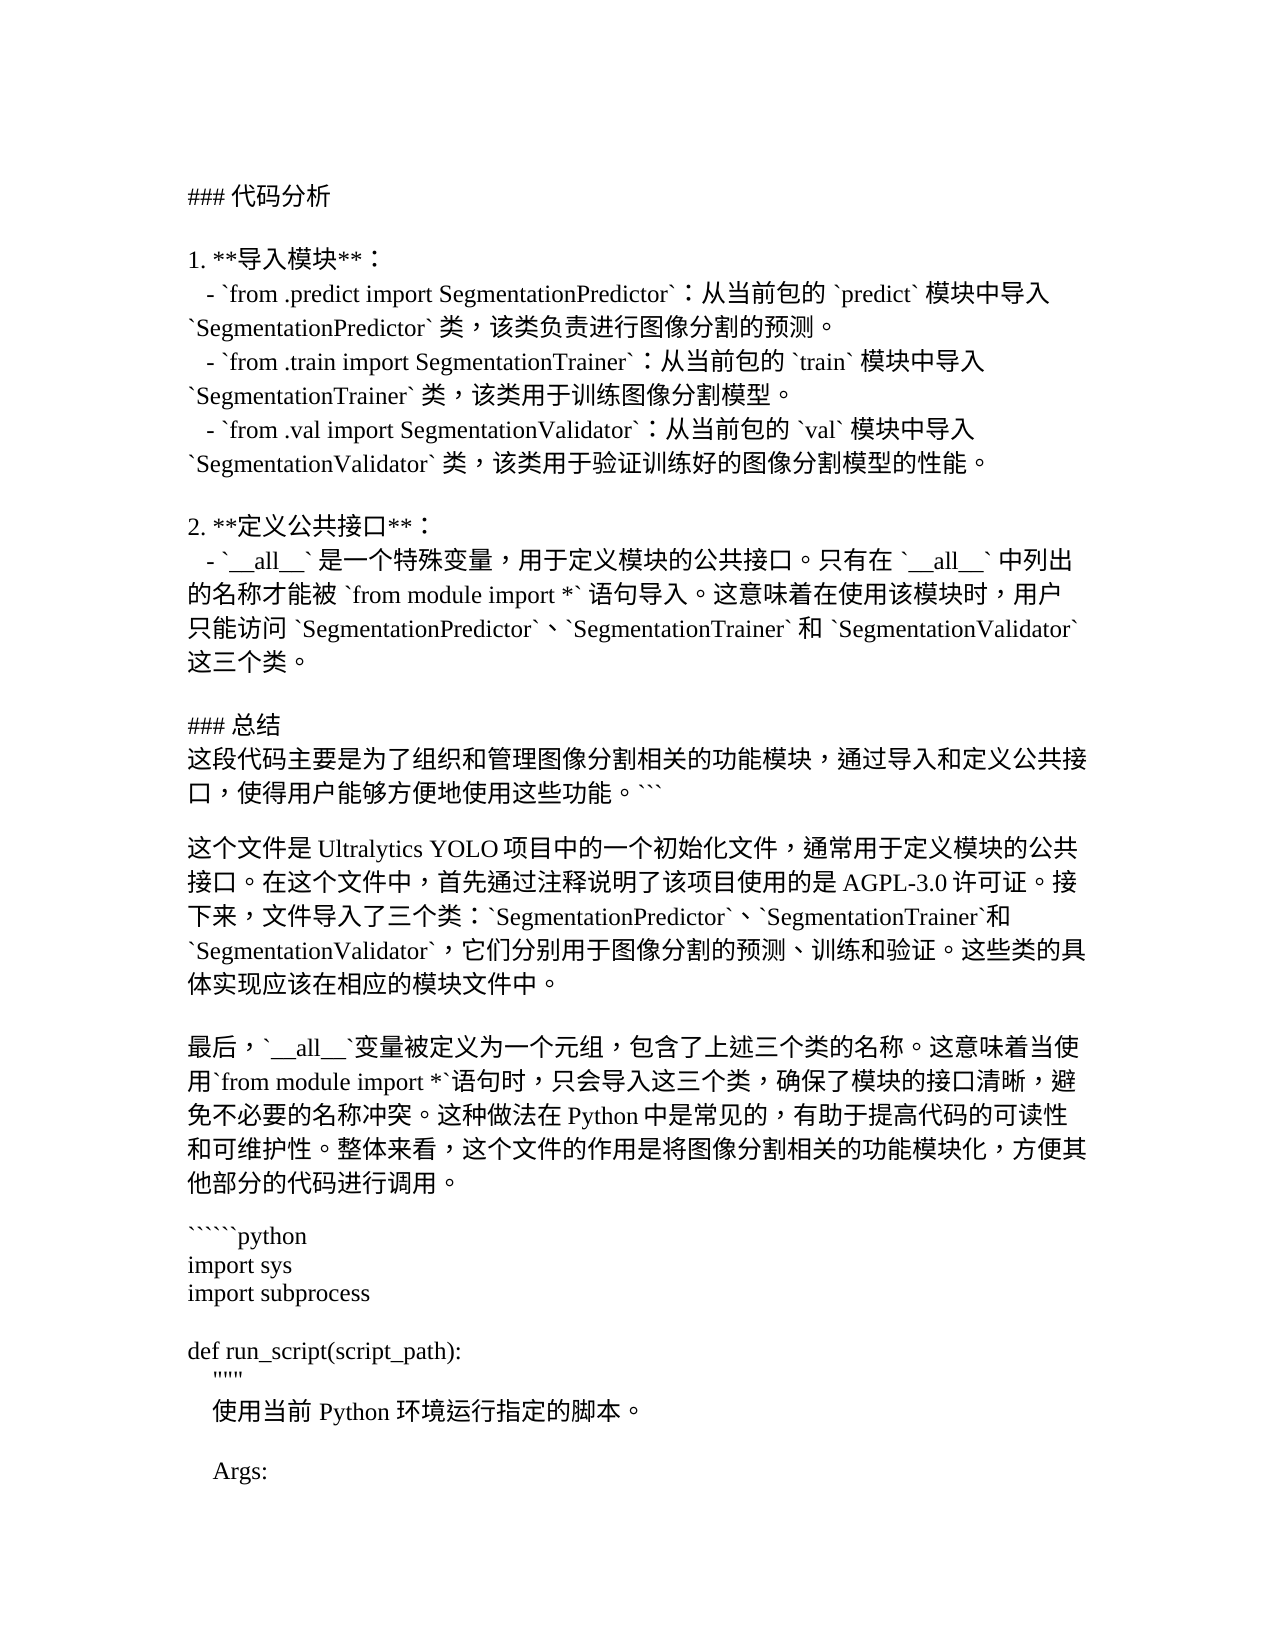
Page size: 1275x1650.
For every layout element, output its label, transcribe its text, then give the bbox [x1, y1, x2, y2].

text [187, 150, 1087, 810]
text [187, 1221, 1087, 1485]
text 这个文件是Ultralytics YOLO项目中的一个初始化文件，通常用于定义模块的公共接口。在这个文件中，首先通过注释说明了该项目使用的是AGPL-3.0许可证。接下来，文件导入了三个类：`SegmentationPredictor`、`SegmentationTrainer`和`SegmentationValidator`，它们分别用于图像分割的预测、训练和验证。这些类的具体实现应该在相应的模块文件中。 最后，`__all__`变量被定义为一个元组，包含了上述三个类的名称。这意味着当使用`from module import *`语句时，只会导入这三个类，确保了模块的接口清晰，避免不必要的名称冲突。这种做法在Python中是常见的，有助于提高代码的可读性和可维护性。整体来看，这个文件的作用是将图像分割相关的功能模块化，方便其他部分的代码进行调用。 [187, 831, 1087, 1200]
